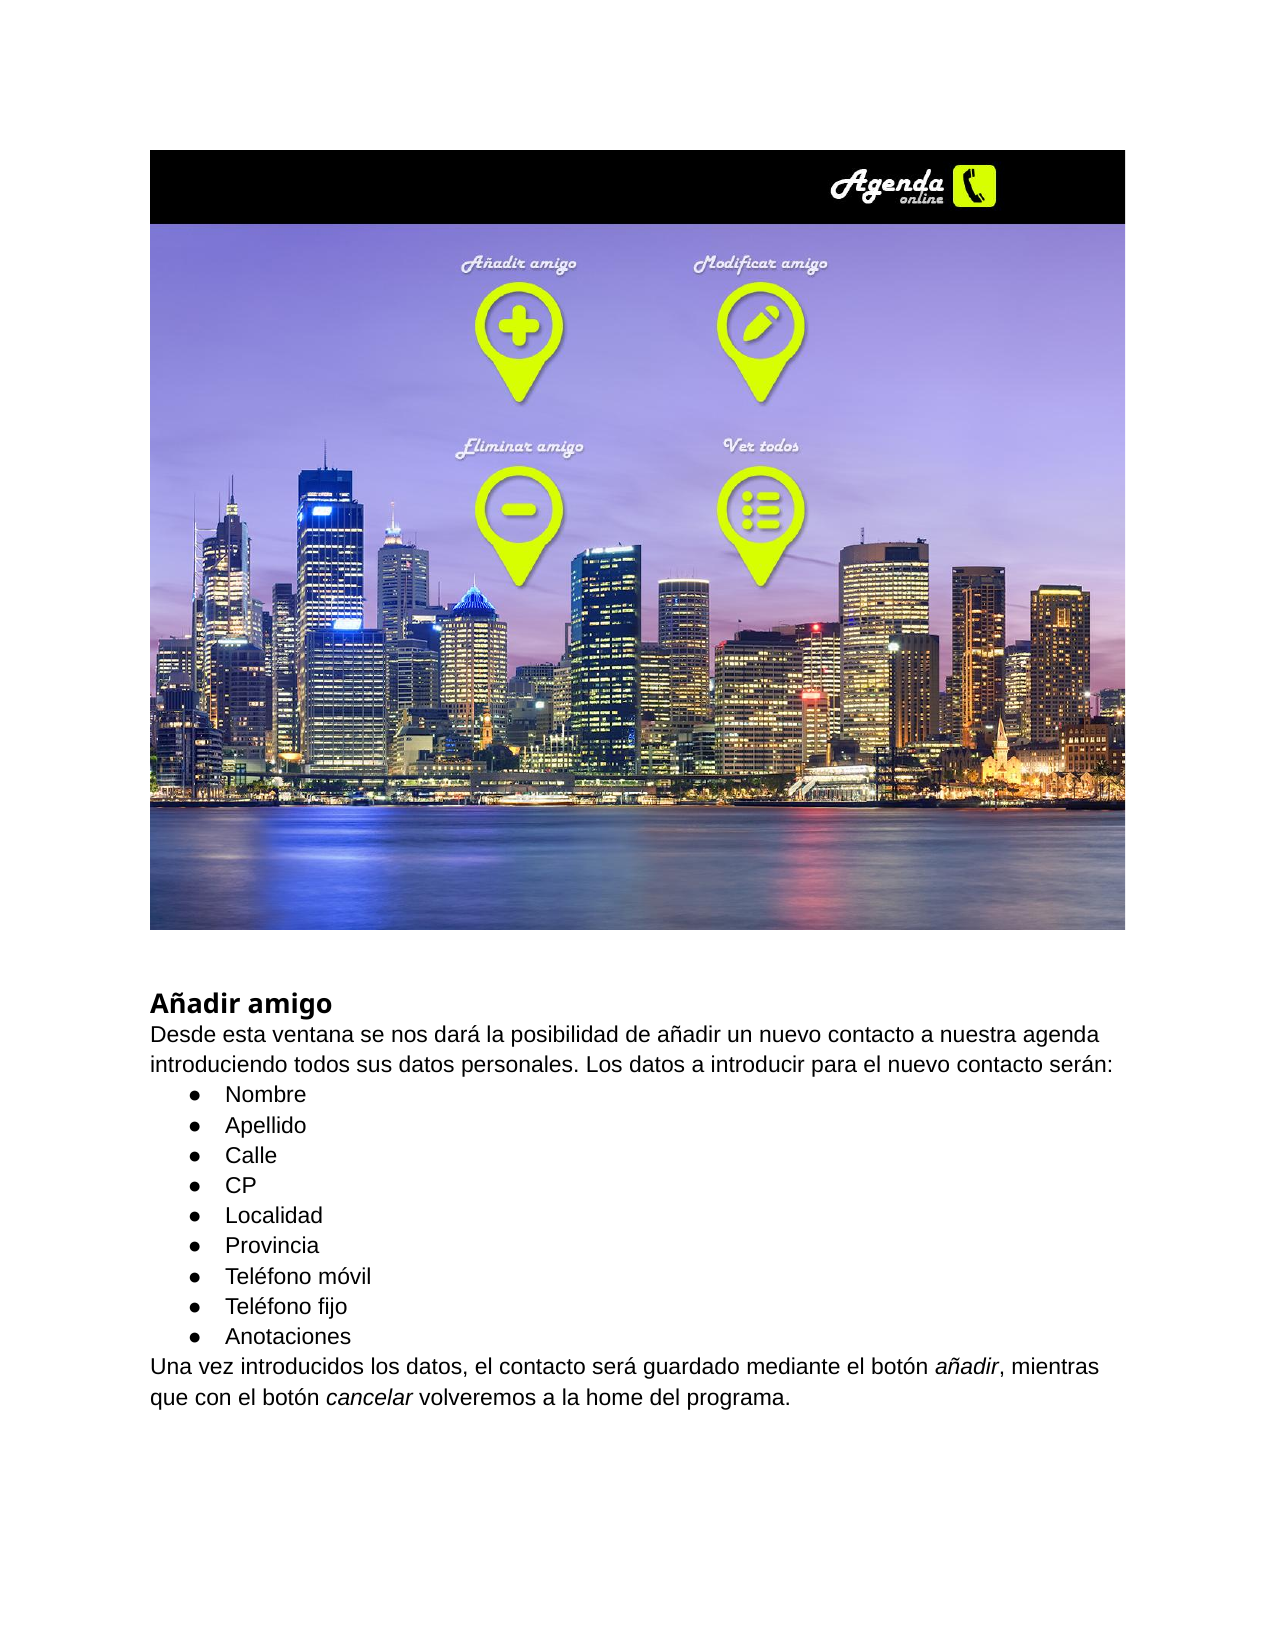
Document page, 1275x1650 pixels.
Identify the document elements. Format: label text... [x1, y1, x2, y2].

list Anotaciones [188, 1323, 1125, 1349]
list Apellido [188, 1112, 1125, 1138]
subtitle Añadir amigo [150, 984, 1125, 1021]
list CP [188, 1172, 1125, 1198]
list Calle [188, 1142, 1125, 1168]
picture [150, 150, 1125, 930]
text Una vez introducidos los datos, el contacto será guardado mediante el botón añadir, mientras que con el botón cancelar volveremos a la home del programa. [150, 1353, 1125, 1410]
list Localidad [188, 1202, 1125, 1228]
list Nombre [188, 1081, 1125, 1108]
list Teléfono fijo [188, 1293, 1125, 1319]
list Provincia [188, 1232, 1125, 1259]
list Teléfono móvil [188, 1263, 1125, 1289]
text Desde esta ventana se nos dará la posibilidad de añadir un nuevo contacto a nuestra agenda introduciendo todos sus datos personales. Los datos a introducir para el nuevo contacto serán: [150, 1021, 1125, 1077]
